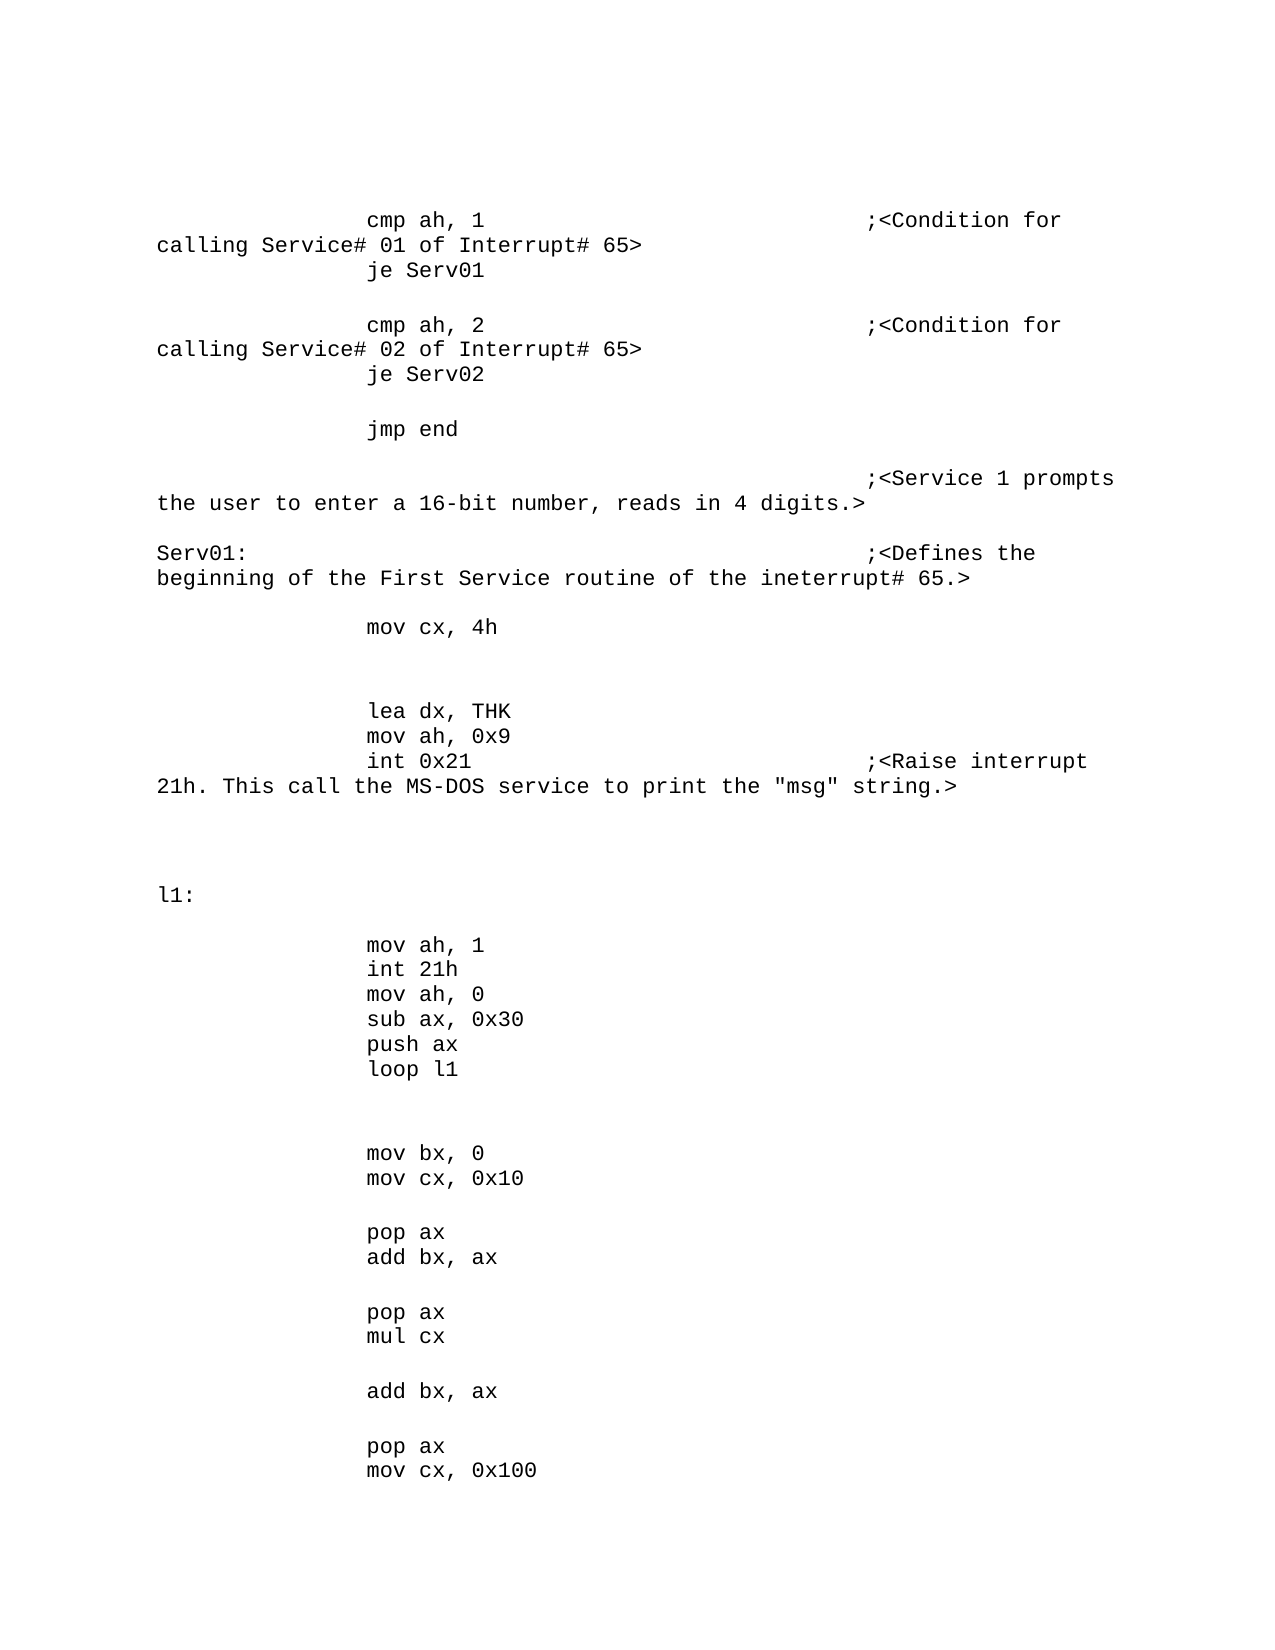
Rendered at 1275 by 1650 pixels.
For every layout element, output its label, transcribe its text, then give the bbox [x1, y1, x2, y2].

text je Serv01 [156, 259, 1118, 284]
text Serv01: ;<Defines the beginning of the First Service routine of the ineterrupt# 65.> [156, 542, 1118, 591]
text mul cx [156, 1326, 1118, 1350]
text lea dx, THK [156, 701, 1118, 725]
text je Serv02 [156, 363, 1118, 388]
text loop l1 [156, 1058, 1118, 1082]
text jmp end [156, 418, 1118, 443]
text pop ax [156, 1221, 1118, 1246]
text mov ah, 0 [156, 983, 1118, 1008]
text cmp ah, 1 ;<Condition for calling Service# 01 of Interrupt# 65> [156, 209, 1118, 259]
text int 0x21 ;<Raise interrupt 21h. This call the MS-DOS service to print the "msg" string.> [156, 750, 1118, 800]
text l1: [156, 884, 1118, 909]
text add bx, ax [156, 1380, 1118, 1405]
text mov bx, 0 [156, 1142, 1118, 1167]
text add bx, ax [156, 1246, 1118, 1271]
text push ax [156, 1033, 1118, 1058]
text mov cx, 0x100 [156, 1459, 1118, 1484]
text mov cx, 0x10 [156, 1167, 1118, 1192]
text sub ax, 0x30 [156, 1008, 1118, 1033]
text mov ah, 1 [156, 934, 1118, 958]
text pop ax [156, 1435, 1118, 1459]
text cmp ah, 2 ;<Condition for calling Service# 02 of Interrupt# 65> [156, 314, 1118, 363]
text mov ah, 0x9 [156, 725, 1118, 750]
text mov cx, 4h [156, 616, 1118, 641]
text pop ax [156, 1301, 1118, 1326]
text ;<Service 1 prompts the user to enter a 16-bit number, reads in 4 digits.> [156, 467, 1118, 517]
text int 21h [156, 958, 1118, 983]
